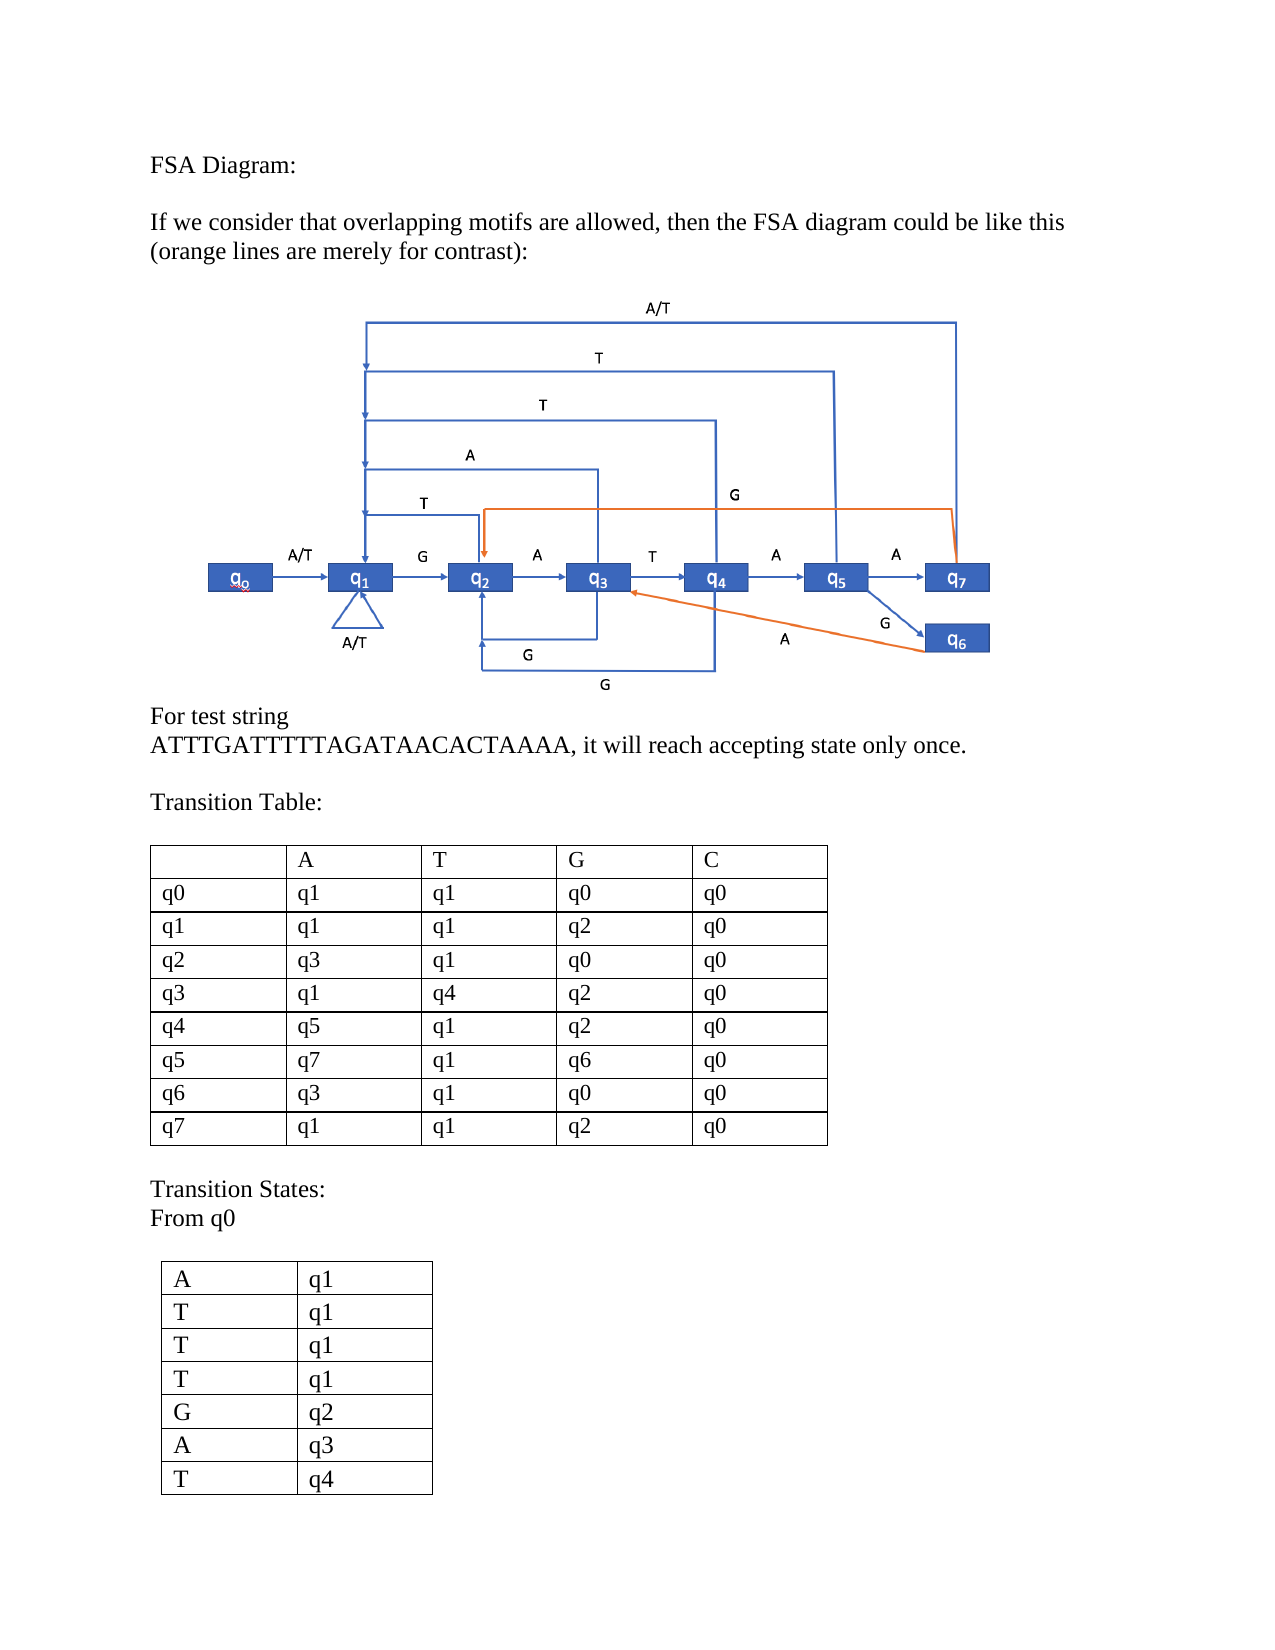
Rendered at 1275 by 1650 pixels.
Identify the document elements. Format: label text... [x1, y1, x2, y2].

table_cell q2 [557, 1113, 692, 1145]
text ATTTGATTTTTAGATAACACTAAAA, it will reach accepting state only once. [150, 730, 1125, 758]
text Transition Table: [150, 787, 1125, 816]
table_cell q2 [557, 913, 692, 945]
table_cell T [162, 1329, 297, 1361]
table_cell q0 [557, 946, 692, 978]
table_cell q0 [557, 879, 692, 911]
table_cell q0 [693, 1113, 827, 1145]
table_cell q0 [693, 1046, 827, 1078]
table_header A [162, 1262, 297, 1294]
table_cell q1 [422, 946, 556, 978]
table_cell q1 [422, 1013, 556, 1045]
table_cell q1 [298, 1362, 432, 1394]
table_cell q4 [151, 1013, 286, 1045]
table_cell q1 [422, 879, 556, 911]
picture [150, 265, 1125, 701]
text Transition States: [150, 1174, 1125, 1203]
table_cell q2 [298, 1395, 432, 1427]
table_cell q1 [287, 1113, 421, 1145]
text If we consider that overlapping motifs are allowed, then the FSA diagram could be like this (orange lines are merely for contrast): [150, 207, 1125, 265]
table_header G [557, 846, 692, 878]
table_cell q1 [422, 1079, 556, 1111]
table_header q1 [298, 1262, 432, 1294]
table_cell q1 [287, 913, 421, 945]
table_cell q0 [693, 913, 827, 945]
table_header [151, 846, 286, 878]
table_cell q1 [287, 979, 421, 1011]
table_cell q7 [287, 1046, 421, 1078]
table_cell q1 [151, 913, 286, 945]
table_cell A [162, 1429, 297, 1461]
table_cell q0 [151, 879, 286, 911]
table_header C [693, 846, 827, 878]
table_header T [422, 846, 556, 878]
table_cell q0 [693, 1079, 827, 1111]
table_cell q2 [557, 1013, 692, 1045]
table_cell q0 [693, 1013, 827, 1045]
table_cell q1 [422, 913, 556, 945]
table_cell T [162, 1362, 297, 1394]
table_cell q4 [422, 979, 556, 1011]
table_cell T [162, 1295, 297, 1327]
table_cell q0 [557, 1079, 692, 1111]
table_cell q6 [151, 1079, 286, 1111]
table_cell q2 [557, 979, 692, 1011]
table_cell q1 [298, 1295, 432, 1327]
text From q0 [150, 1203, 1125, 1232]
table_cell q6 [557, 1046, 692, 1078]
table_cell q3 [287, 1079, 421, 1111]
text For test string [150, 701, 1125, 730]
table_cell q3 [298, 1429, 432, 1461]
text FSA Diagram: [150, 150, 1125, 179]
table_cell q3 [151, 979, 286, 1011]
table_cell q1 [422, 1046, 556, 1078]
table_cell q5 [151, 1046, 286, 1078]
table_cell q1 [422, 1113, 556, 1145]
table_cell q5 [287, 1013, 421, 1045]
table_cell q4 [298, 1462, 432, 1494]
table_header A [287, 846, 421, 878]
table_cell q3 [287, 946, 421, 978]
table_cell G [162, 1395, 297, 1427]
table_cell q0 [693, 879, 827, 911]
table_cell T [162, 1462, 297, 1494]
table_cell q1 [287, 879, 421, 911]
table_cell q2 [151, 946, 286, 978]
table_cell q0 [693, 979, 827, 1011]
table_cell q0 [693, 946, 827, 978]
table_cell q1 [298, 1329, 432, 1361]
table_cell q7 [151, 1113, 286, 1145]
